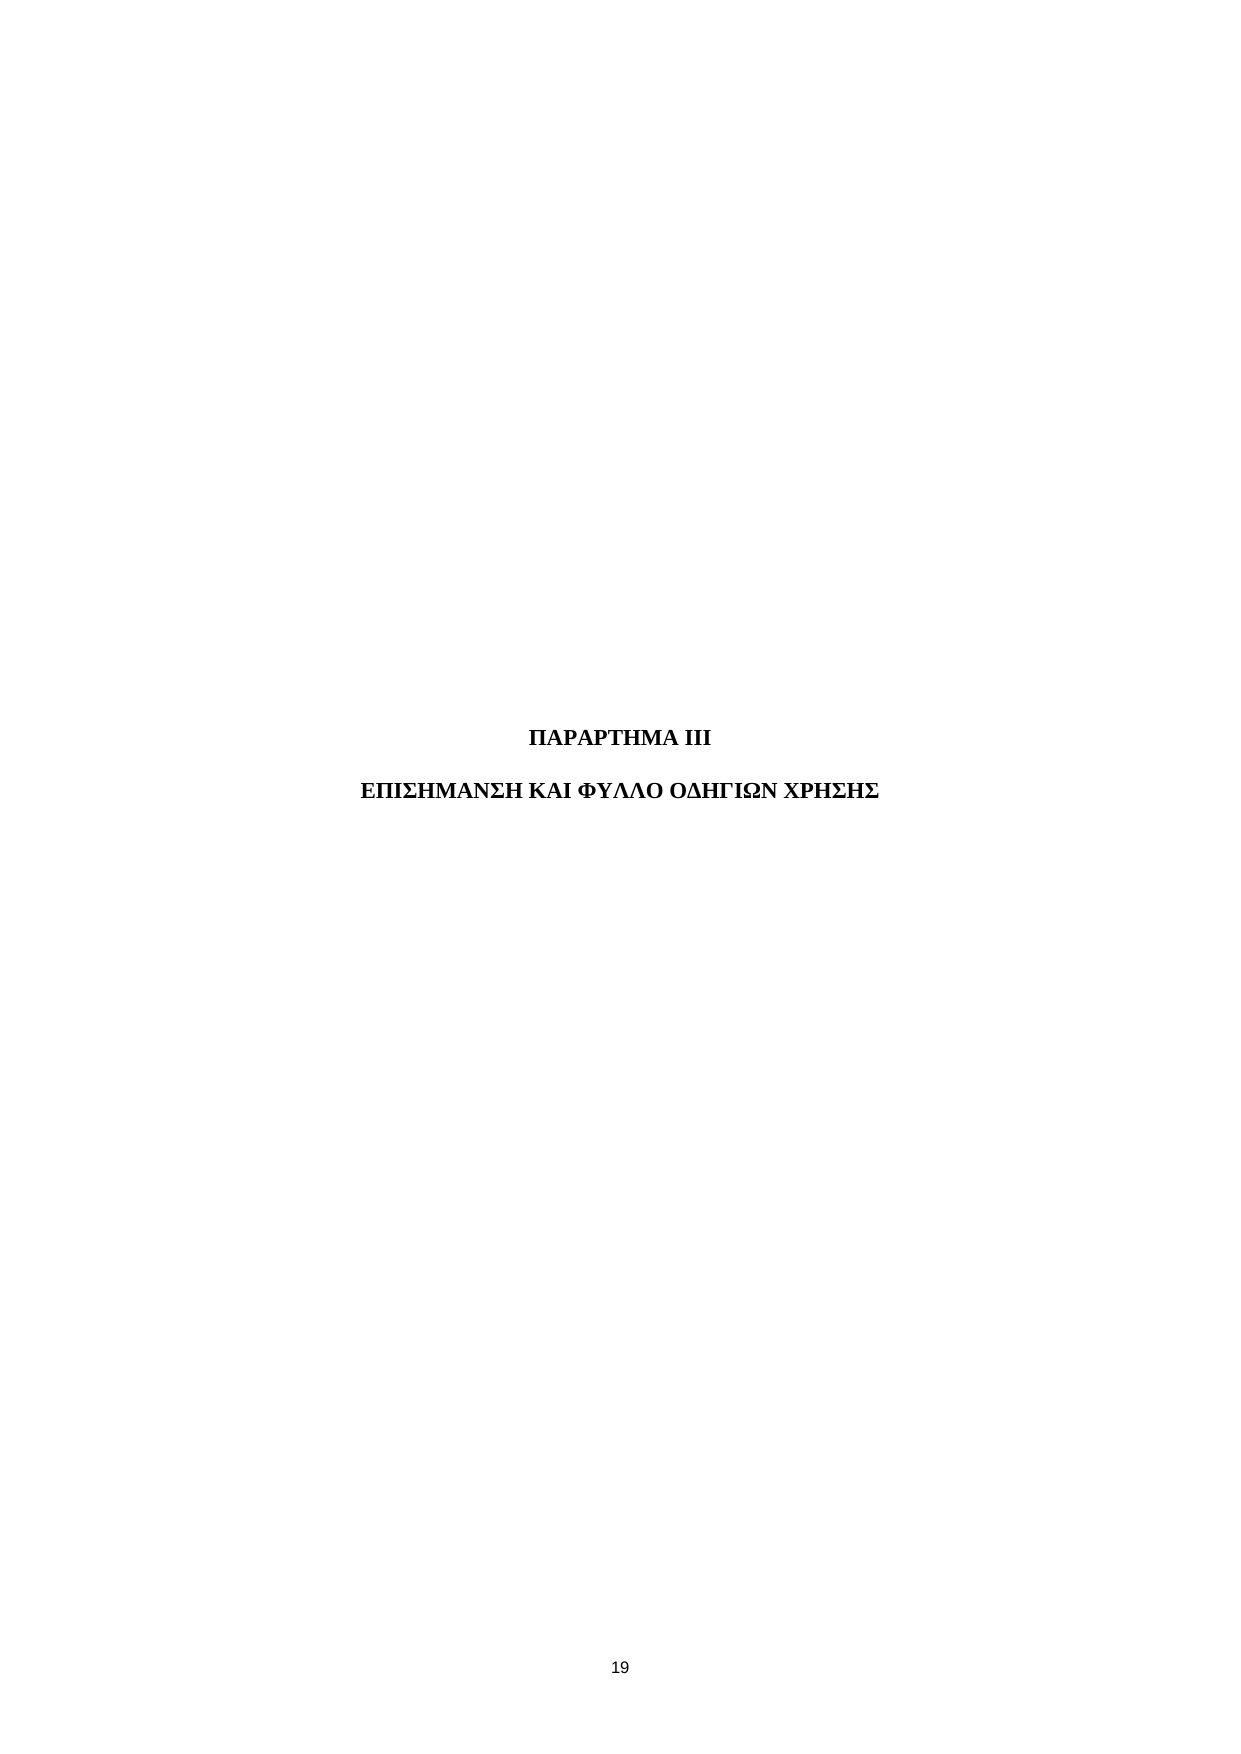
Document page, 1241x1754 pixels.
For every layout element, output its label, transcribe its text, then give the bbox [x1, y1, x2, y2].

text ΠΑΡΑΡΤΗΜΑ ΙΙΙ [148, 724, 1092, 751]
text ΕΠΙΣΗΜΑΝΣΗ ΚΑΙ ΦΥΛΛΟ ΟΔΗΓΙΩΝ ΧΡΗΣHΣ [148, 777, 1092, 803]
